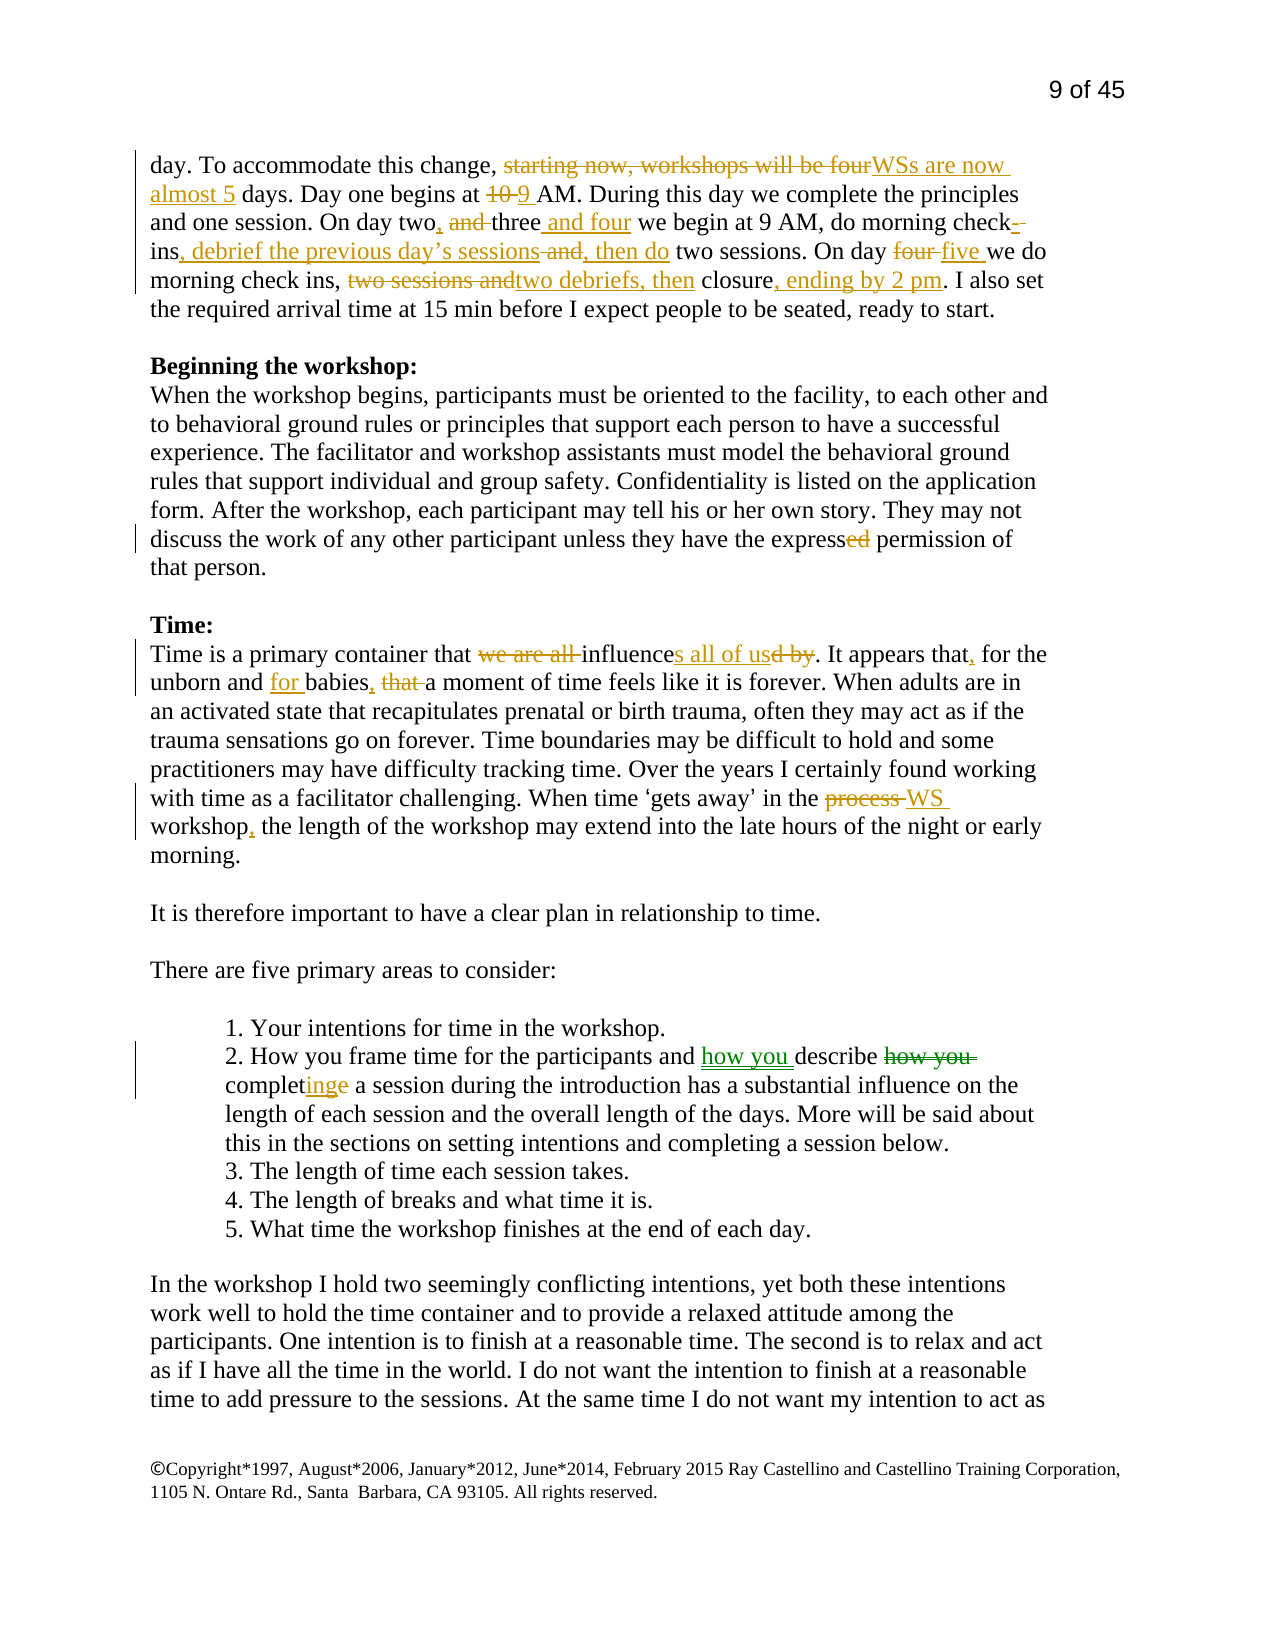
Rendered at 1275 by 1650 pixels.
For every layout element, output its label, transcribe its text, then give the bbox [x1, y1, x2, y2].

text Time: [150, 610, 1050, 639]
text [150, 1269, 1050, 1413]
text When the workshop begins, participants must be oriented to the facility, to each other and to behavioral ground rules or principles that support each person to have a successful experience. The facilitator and workshop assistants must model the behavioral ground rules that support individual and group safety. Confidentiality is listed on the application form. After the workshop, each participant may tell his or her own story. They may not discuss the work of any other participant unless they have the express permission of that person. [150, 380, 1050, 581]
text 5. What time the workshop finishes at the end of each day. [225, 1214, 1050, 1243]
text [150, 150, 1050, 322]
text 1. Your intentions for time in the workshop. [225, 1013, 1050, 1041]
text Time is a primary container that influence. It appears that for the unborn and babies a moment of time feels like it is forever. When adults are in an activated state that recapitulates prenatal or birth trauma, often they may act as if the trauma sensations go on forever. Time boundaries may be difficult to hold and some practitioners may have difficulty tracking time. Over the years I certainly found working with time as a facilitator challenging. When time ‘gets away’ in the workshop the length of the workshop may extend into the late hours of the night or early morning. [150, 639, 1050, 869]
text It is therefore important to have a clear plan in relationship to time. [150, 898, 1050, 926]
text 4. The length of breaks and what time it is. [225, 1185, 1050, 1214]
text There are five primary areas to consider: [150, 955, 1050, 984]
text 2. How you frame time for the participants and describe complet a session during the introduction has a substantial influence on the length of each session and the overall length of the days. More will be said about this in the sections on setting intentions and completing a session below. [225, 1041, 1050, 1156]
text Beginning the workshop: [150, 351, 1050, 380]
text 3. The length of time each session takes. [225, 1156, 1050, 1185]
